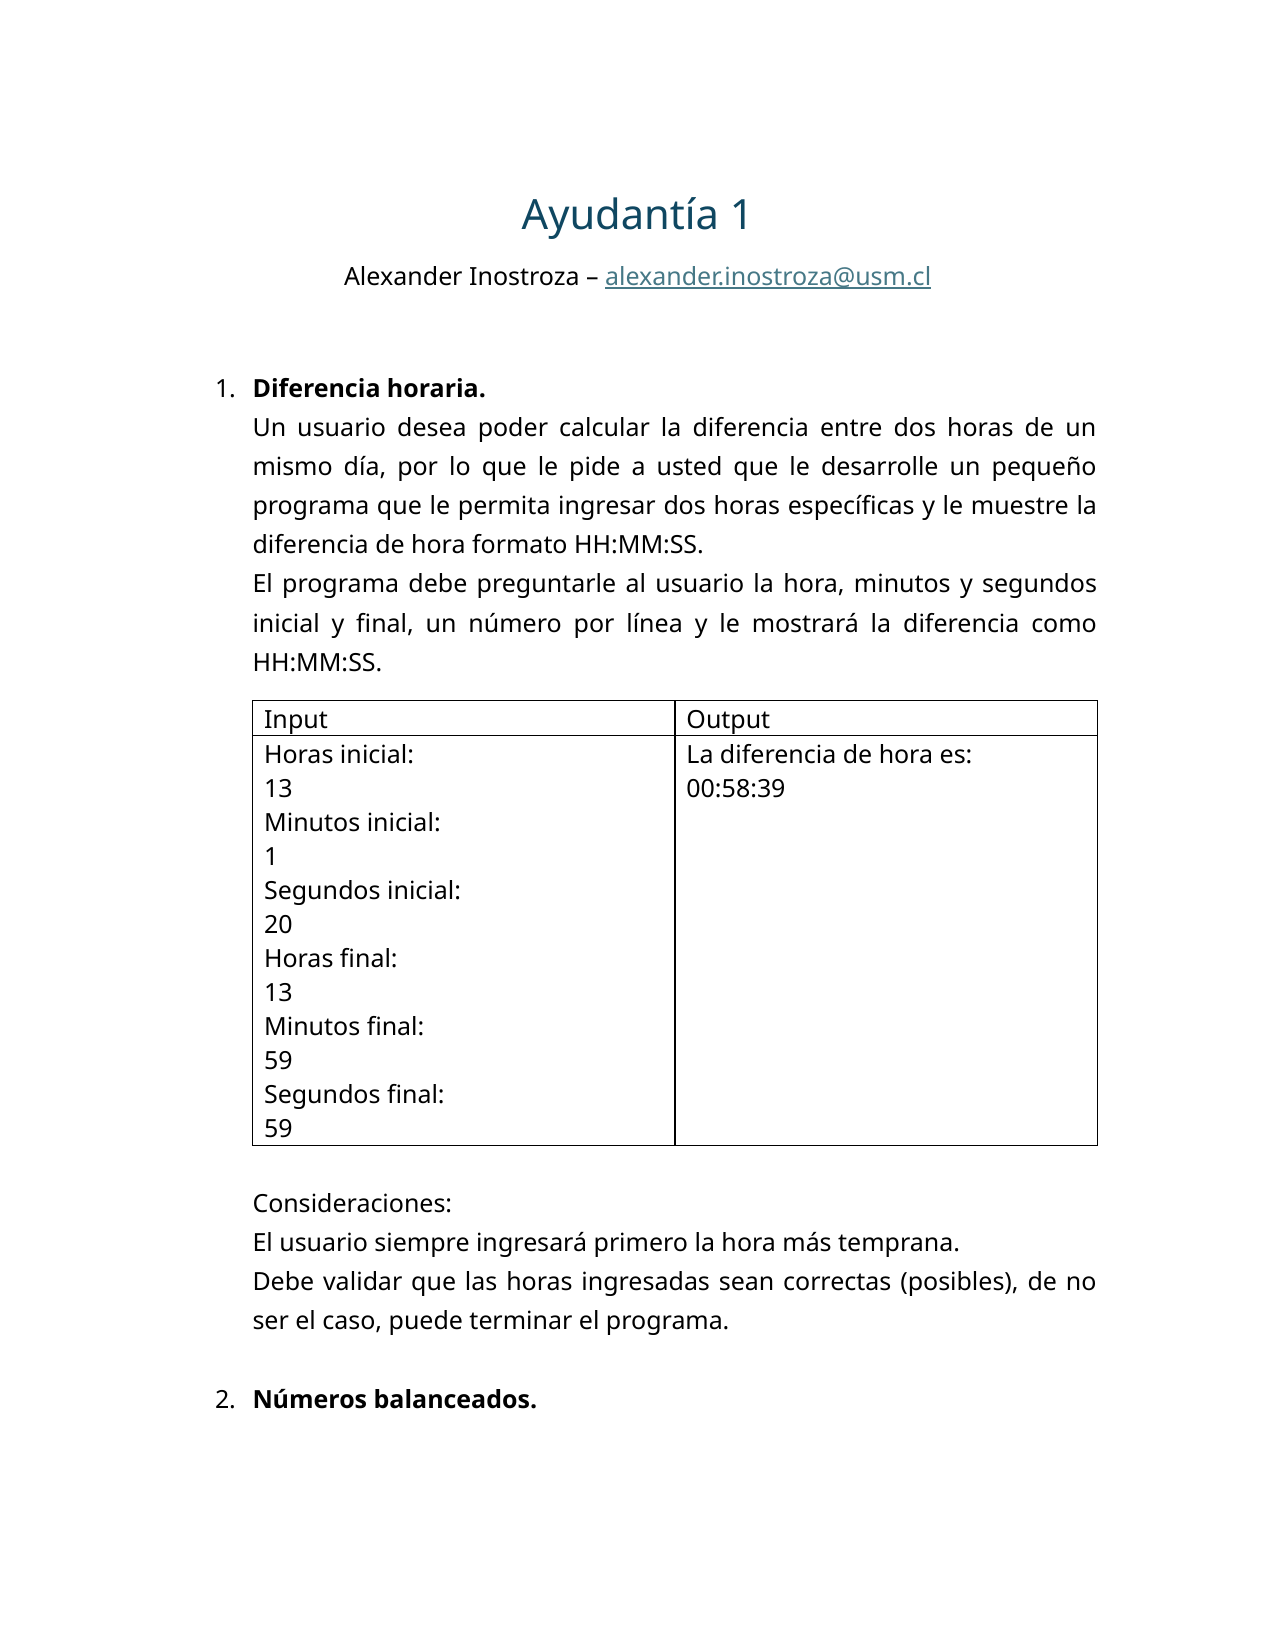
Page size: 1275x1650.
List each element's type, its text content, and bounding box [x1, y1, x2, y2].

subtitle Ayudantía 1 [177, 185, 1098, 242]
list Números balanceados. [215, 1381, 1098, 1415]
list Consideraciones: [252, 1185, 1098, 1219]
table_header Output [676, 701, 1097, 735]
table_cell La diferencia de hora es: 00:58:39 [676, 736, 1097, 1145]
list El usuario siempre ingresará primero la hora más temprana. [252, 1224, 1098, 1259]
table_header Input [253, 701, 674, 735]
table_cell Horas inicial: 13 Minutos inicial: 1 Segundos inicial: 20 Horas final: 13 Minutos final: 59 Segundos final: 59 [253, 736, 674, 1145]
list El programa debe preguntarle al usuario la hora, minutos y segundos inicial y final, un número por línea y le mostrará la diferencia como HH:MM:SS. [252, 566, 1098, 678]
list Un usuario desea poder calcular la diferencia entre dos horas de un mismo día, por lo que le pide a usted que le desarrolle un pequeño programa que le permita ingresar dos horas específicas y le muestre la diferencia de hora formato HH:MM:SS. [252, 409, 1098, 561]
list Diferencia horaria. [215, 370, 1098, 404]
list Debe validar que las horas ingresadas sean correctas (posibles), de no ser el caso, puede terminar el programa. [252, 1264, 1098, 1337]
text Alexander Inostroza – alexander.inostroza@usm.cl [177, 259, 1098, 293]
